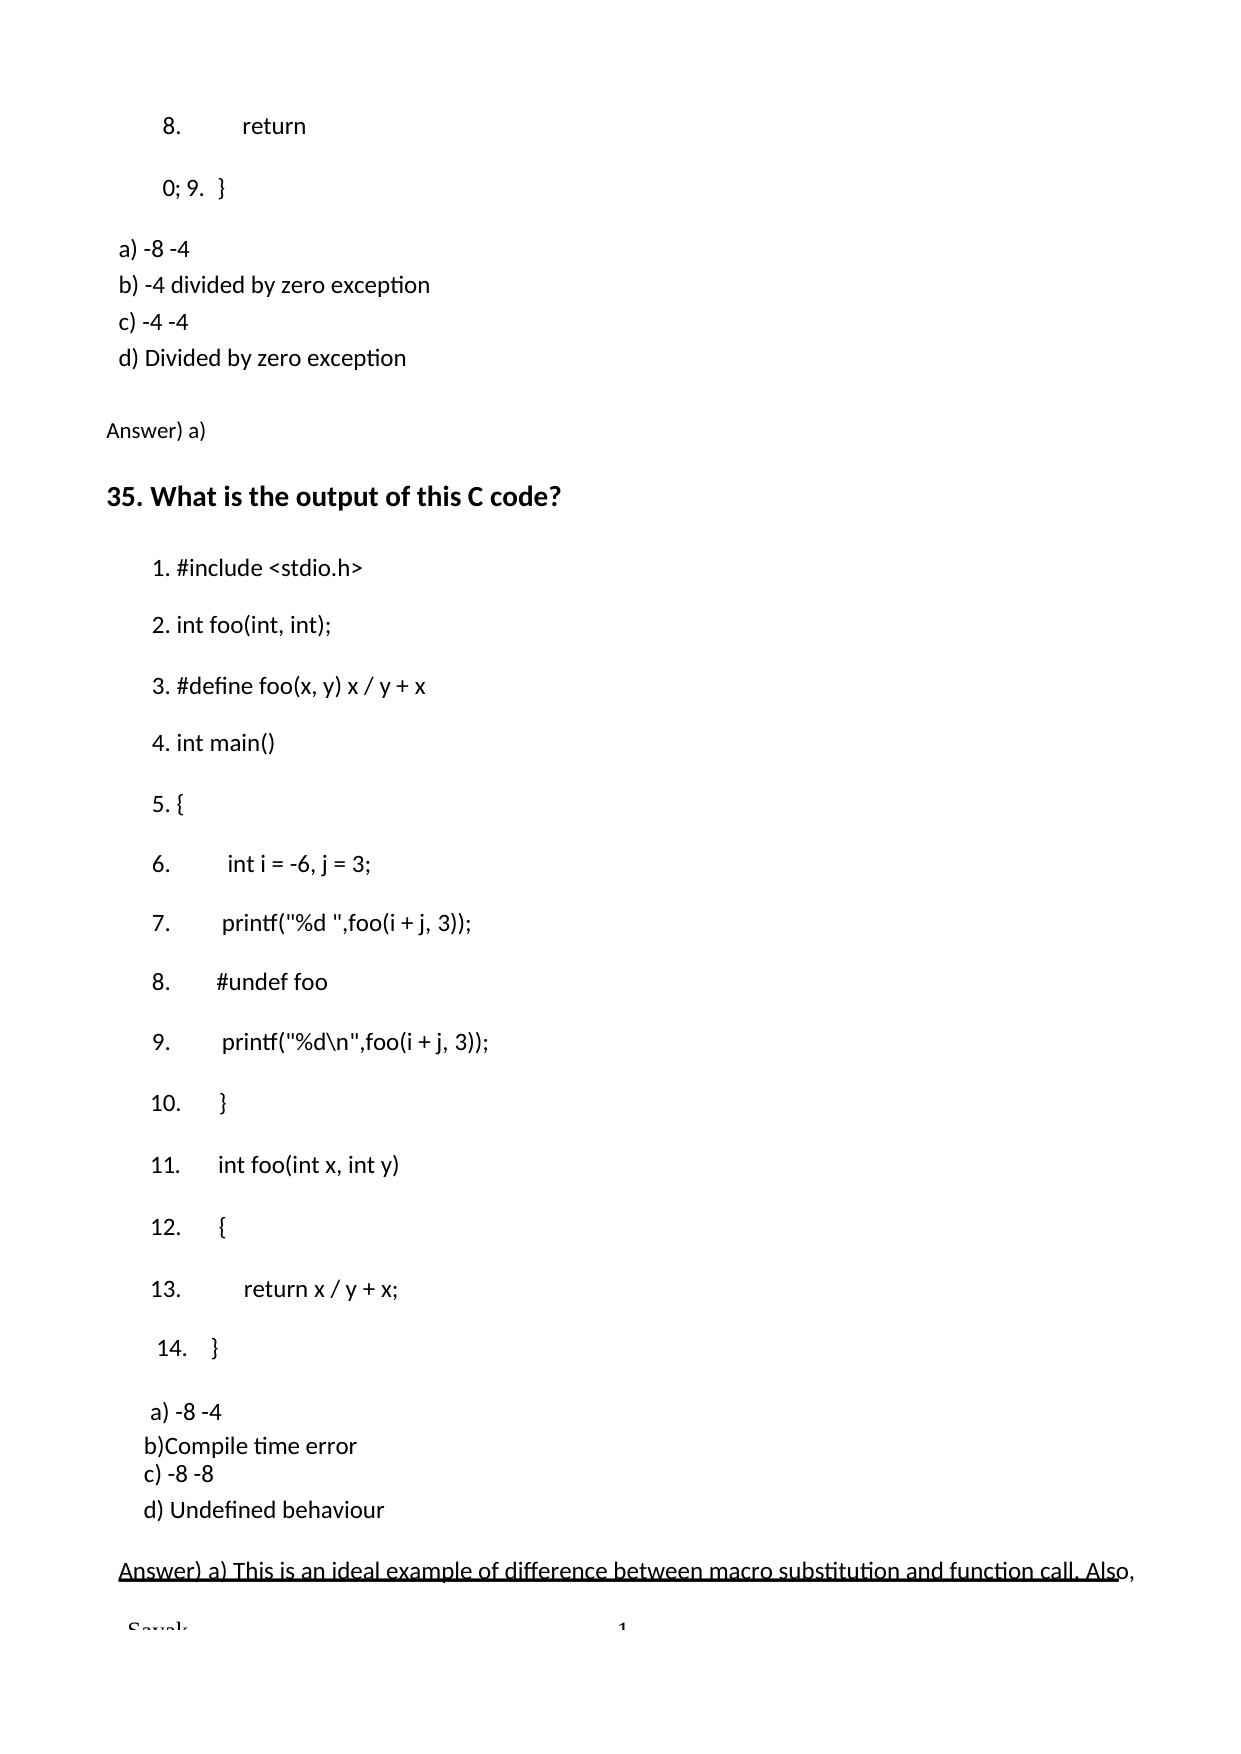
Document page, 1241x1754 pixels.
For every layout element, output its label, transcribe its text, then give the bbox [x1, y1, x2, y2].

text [118, 1494, 1136, 1586]
list a) -8 -4 [150, 1374, 232, 1432]
text d) Divided by zero exception [118, 342, 1136, 372]
list { [152, 789, 1136, 848]
list 13. return x / y + x; [150, 1273, 1136, 1303]
text b) -4 divided by zero exception [118, 269, 1136, 300]
text a) -8 -4 [118, 233, 1136, 264]
list int main() [152, 727, 1136, 757]
list printf("%d\n",foo(i + j, 3)); [152, 1026, 1136, 1056]
list 10. } [150, 1087, 1136, 1118]
text 8. return 0; 9. } [162, 110, 328, 202]
list #define foo(x, y) x / y + x [152, 670, 1136, 727]
list #undef foo [152, 966, 1136, 1026]
text Answer) a) [106, 416, 1136, 444]
list #include <stdio.h> [152, 552, 1136, 609]
list int i = -6, j = 3; [152, 848, 1136, 907]
subtitle What is the output of this C code? [106, 478, 1136, 513]
list int foo(int, int); [152, 609, 1136, 639]
text b)Compile time error [106, 1432, 1136, 1460]
list 11. int foo(int x, int y) [150, 1149, 1136, 1180]
text c) -4 -4 [118, 306, 1136, 336]
text c) -8 -8 [106, 1460, 1136, 1488]
list printf("%d ",foo(i + j, 3)); [152, 907, 1136, 966]
list 12. { [150, 1211, 1136, 1241]
list 14. } [106, 1309, 232, 1368]
